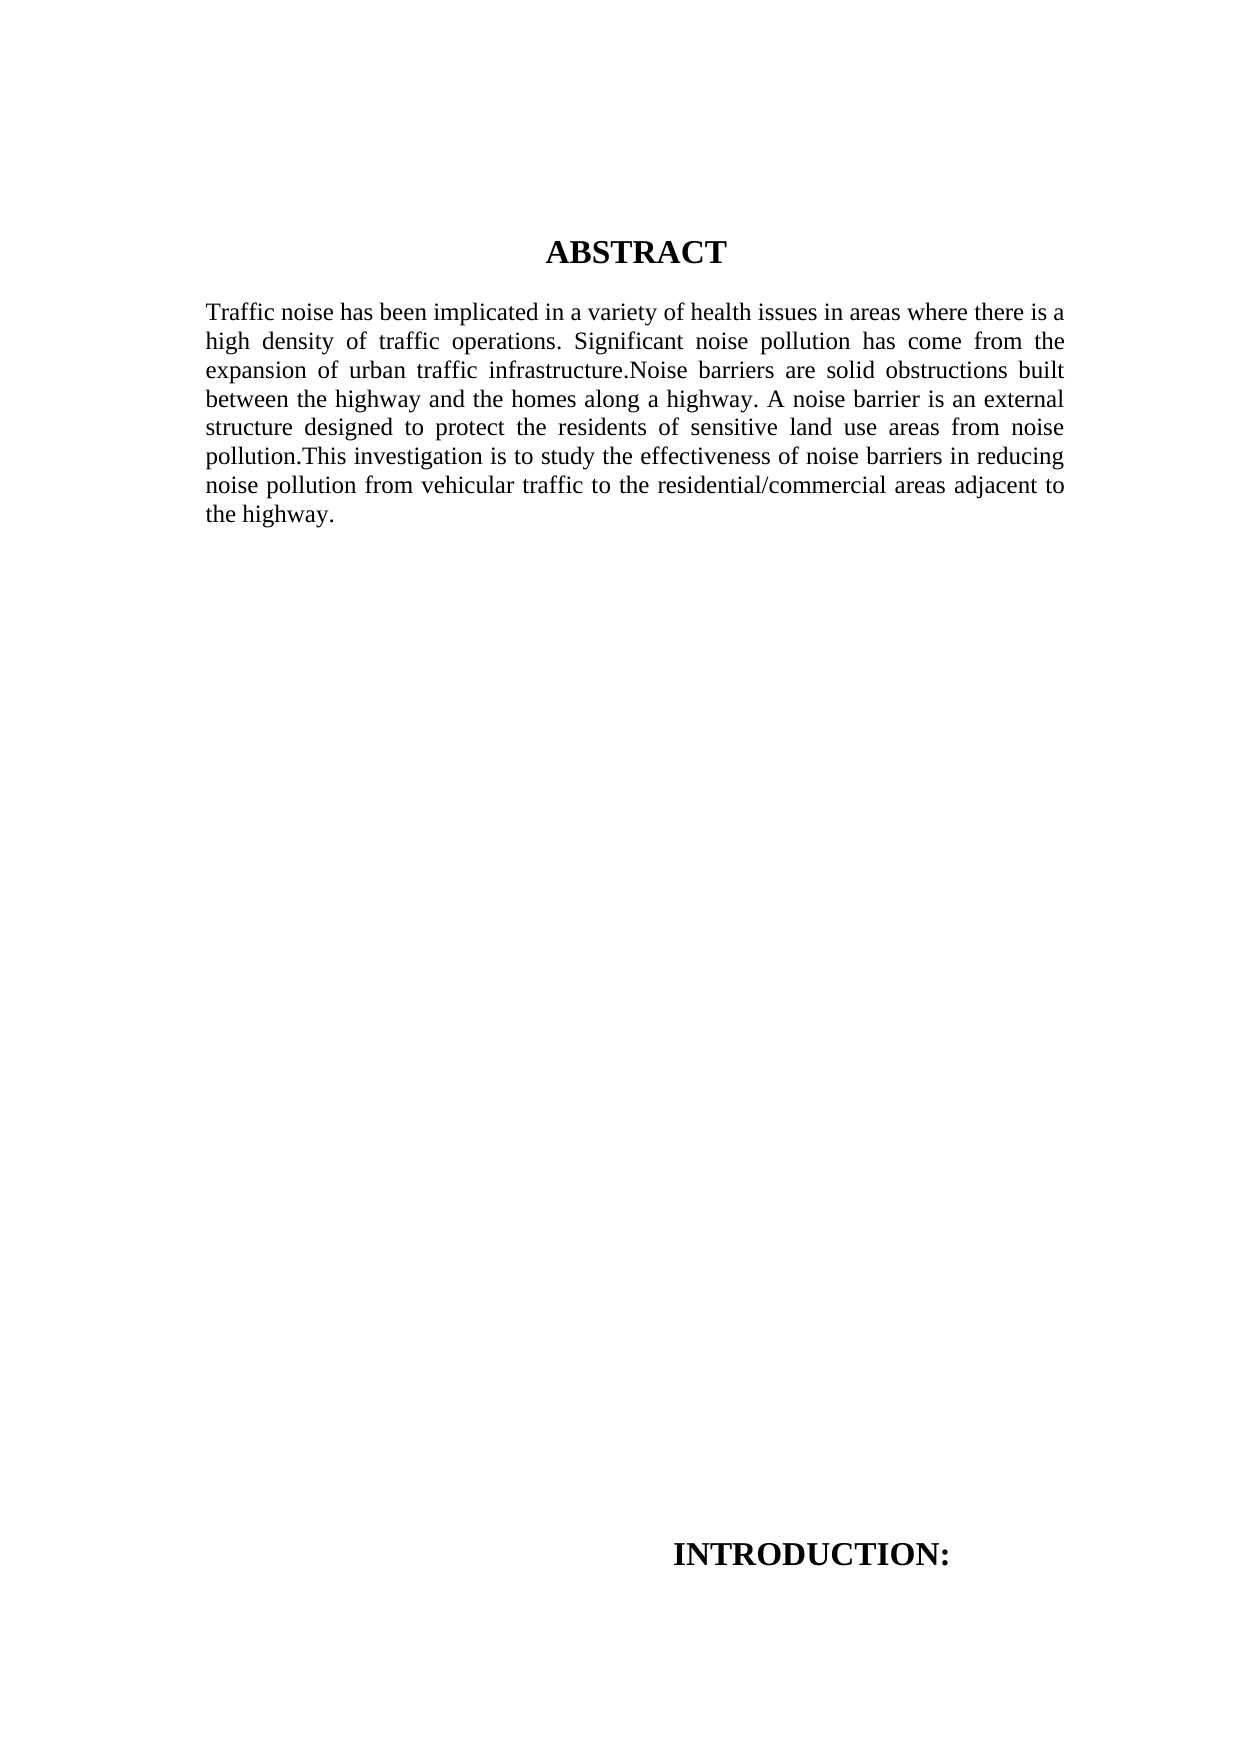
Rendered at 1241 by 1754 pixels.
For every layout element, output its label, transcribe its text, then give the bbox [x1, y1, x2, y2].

text INTRODUCTION: [673, 1534, 1122, 1573]
text Traffic noise has been implicated in a variety of health issues in areas where there is a high density of traffic operations. Significant noise pollution has come from the expansion of urban traffic infrastructure.Noise barriers are solid obstructions built between the highway and the homes along a highway. A noise barrier is an external structure designed to protect the residents of sensitive land use areas from noise pollution.This investigation is to study the effectiveness of noise barriers in reducing noise pollution from vehicular traffic to the residential/commercial areas adjacent to the highway. [205, 297, 1065, 527]
text ABSTRACT [150, 232, 1122, 271]
